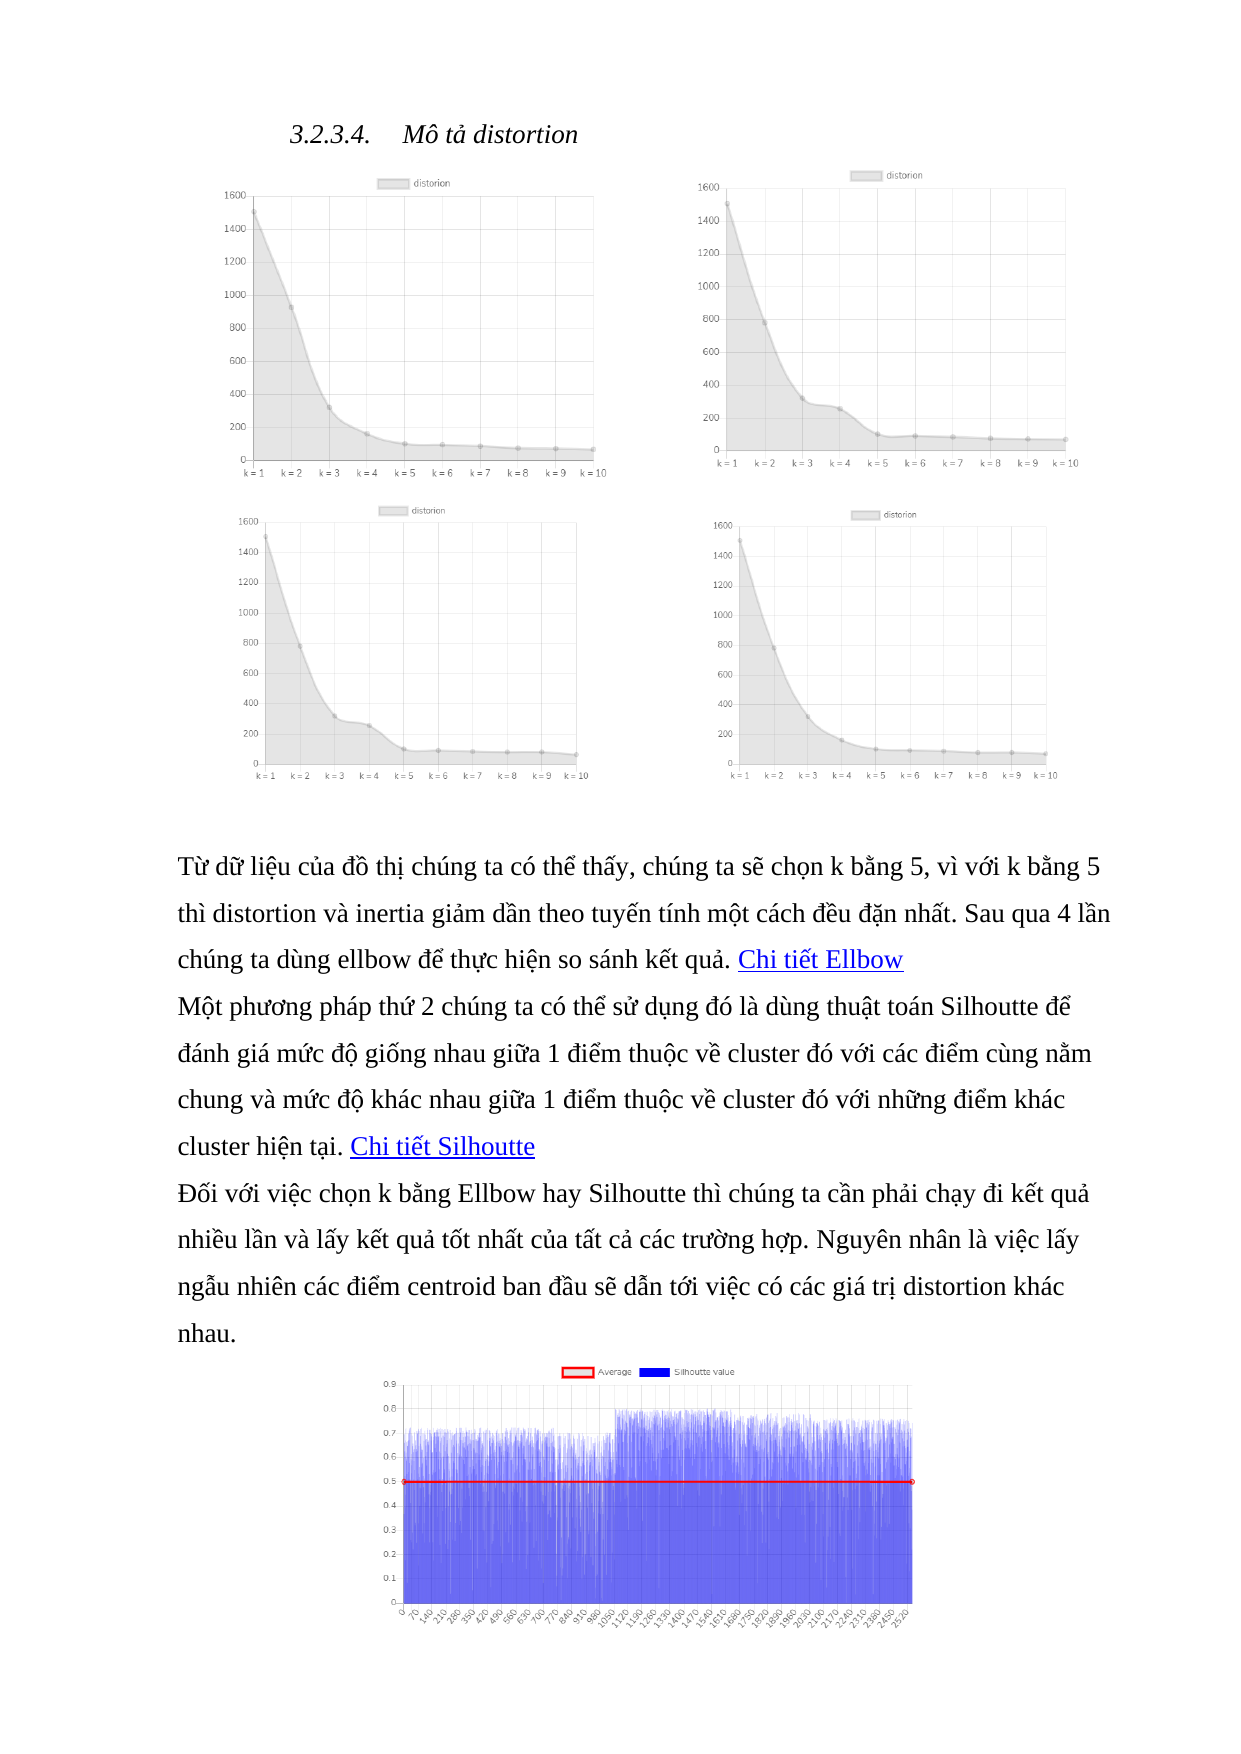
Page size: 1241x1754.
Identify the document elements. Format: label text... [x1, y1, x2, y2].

picture [686, 164, 1085, 479]
table_header [649, 165, 1121, 501]
text Từ dữ liệu của đồ thị chúng ta có thể thấy, chúng ta sẽ chọn k bằng 5, vì với k bằng 5 thì distortion và inertia giảm dần theo tuyến tính một cách đều đặn nhất. Sau qua 4 lần chúng ta dùng ellbow để thực hiện so sánh kết quả. Chi tiết Ellbow [177, 850, 1122, 975]
table_cell [177, 501, 649, 804]
picture [211, 164, 615, 486]
text Một phương pháp thứ 2 chúng ta có thể sử dụng đó là dùng thuật toán Silhoutte để đánh giá mức độ giống nhau giữa 1 điểm thuộc về cluster đó với các điểm cùng nằm chung và mức độ khác nhau giữa 1 điểm thuộc về cluster đó với những điểm khác cluster hiện tại. Chi tiết Silhoutte [177, 990, 1122, 1161]
table_header [177, 165, 649, 501]
picture [380, 1363, 919, 1633]
picture [709, 500, 1062, 789]
text Đối với việc chọn k bằng Ellbow hay Silhoutte thì chúng ta cần phải chạy đi kết quả nhiều lần và lấy kết quả tốt nhất của tất cả các trường hợp. Nguyên nhân là việc lấy ngẫu nhiên các điểm centroid ban đầu sẽ dẫn tới việc có các giá trị distortion khác nhau. [177, 1177, 1122, 1348]
picture [229, 500, 598, 787]
subtitle Mô tả distortion [290, 118, 1122, 149]
table_cell [649, 501, 1121, 804]
